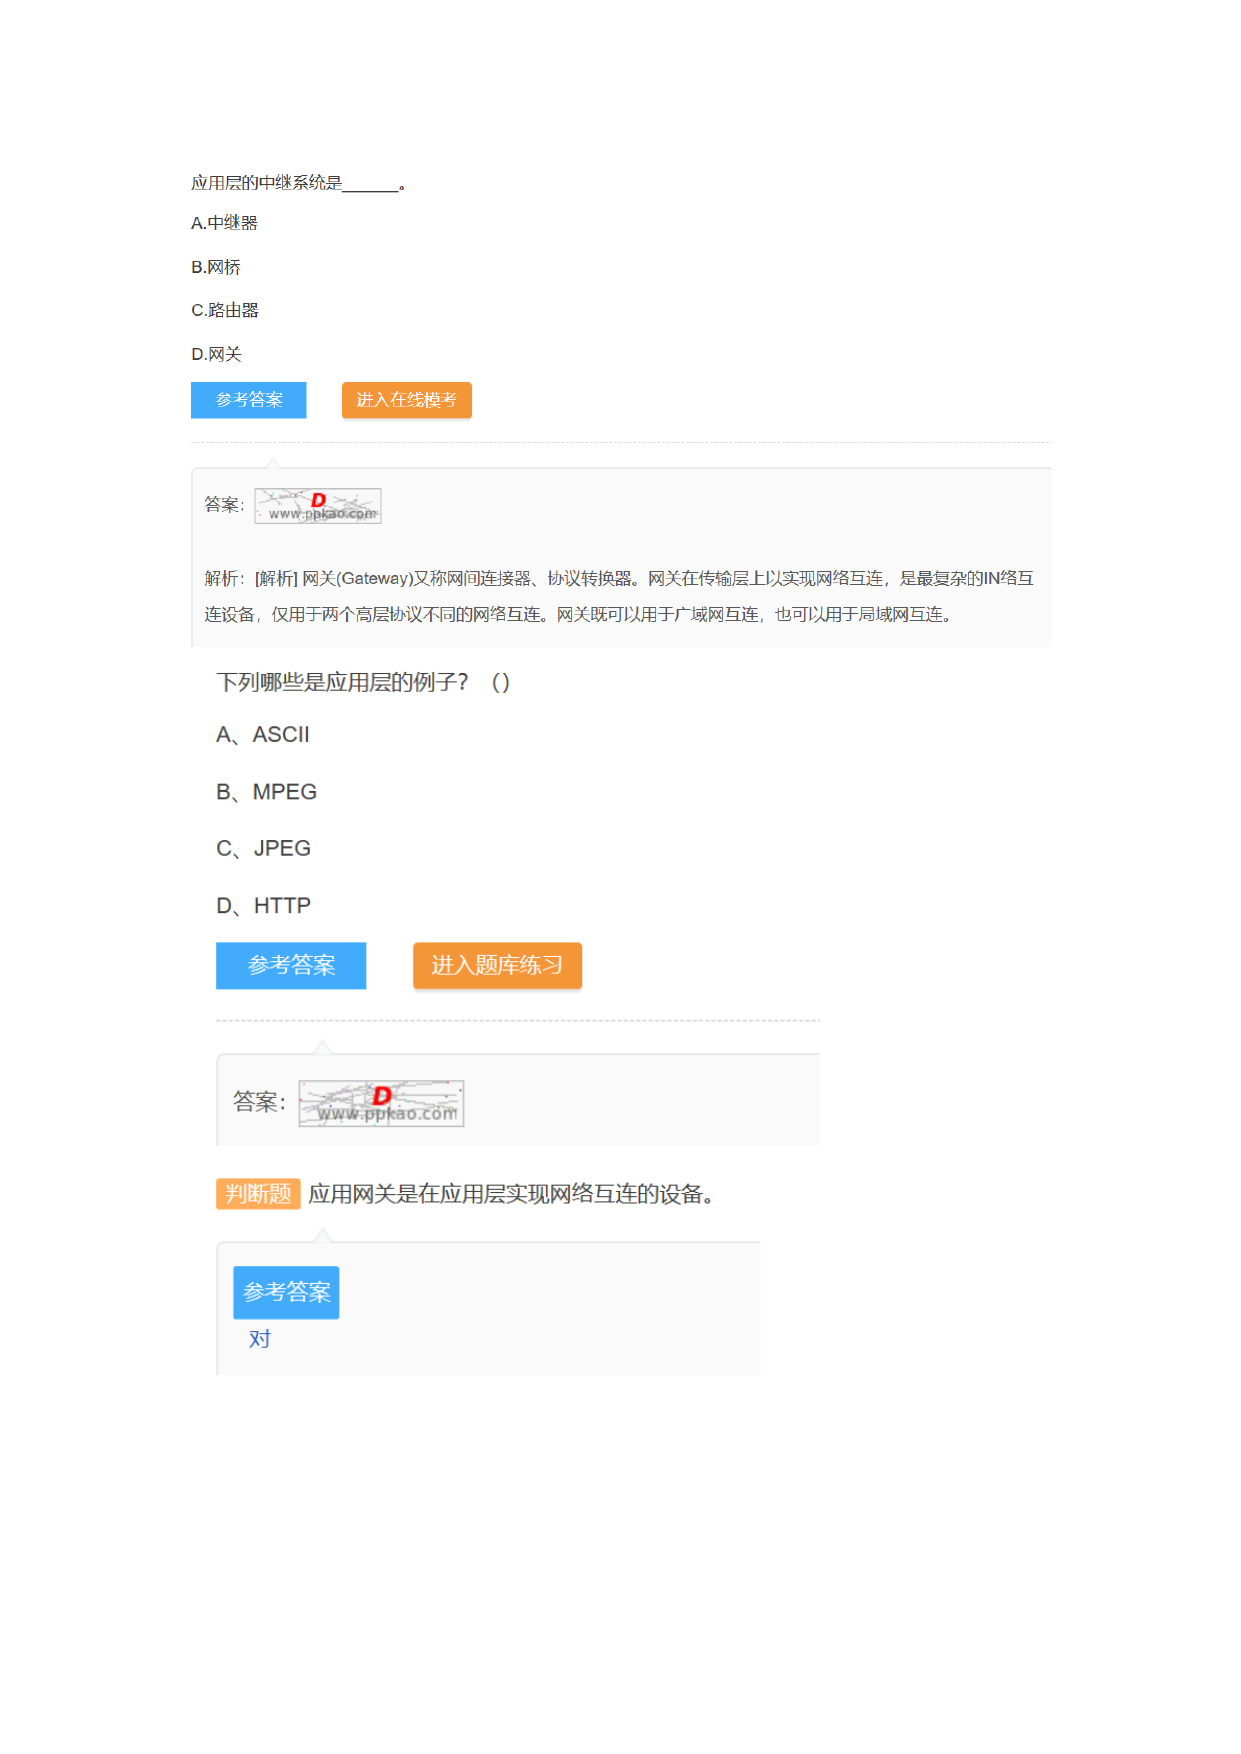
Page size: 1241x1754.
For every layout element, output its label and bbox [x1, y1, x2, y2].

picture [187, 1169, 761, 1375]
picture [187, 162, 1052, 647]
picture [187, 649, 820, 1146]
